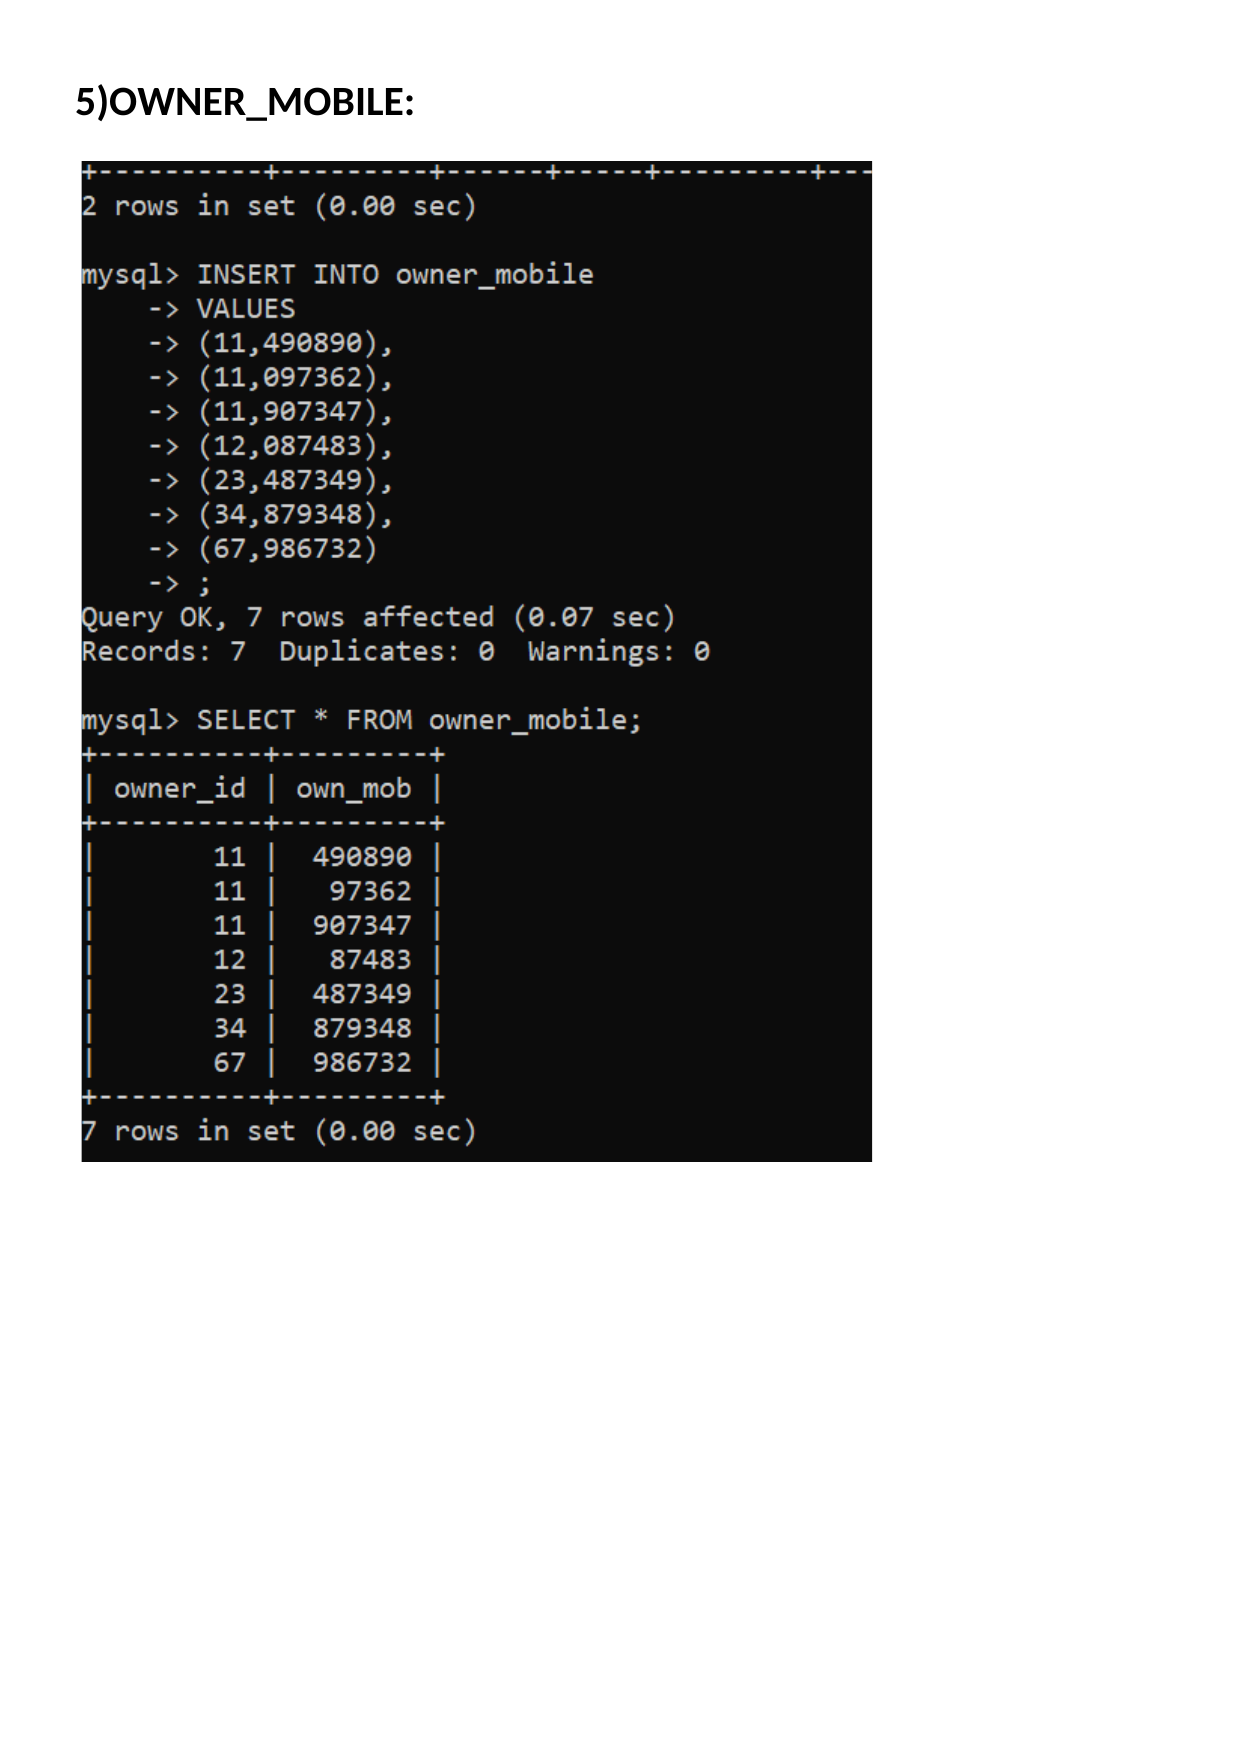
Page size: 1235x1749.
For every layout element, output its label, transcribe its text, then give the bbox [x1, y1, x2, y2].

picture [81, 161, 873, 1162]
list 5)OWNER_MOBILE: [75, 75, 1179, 126]
